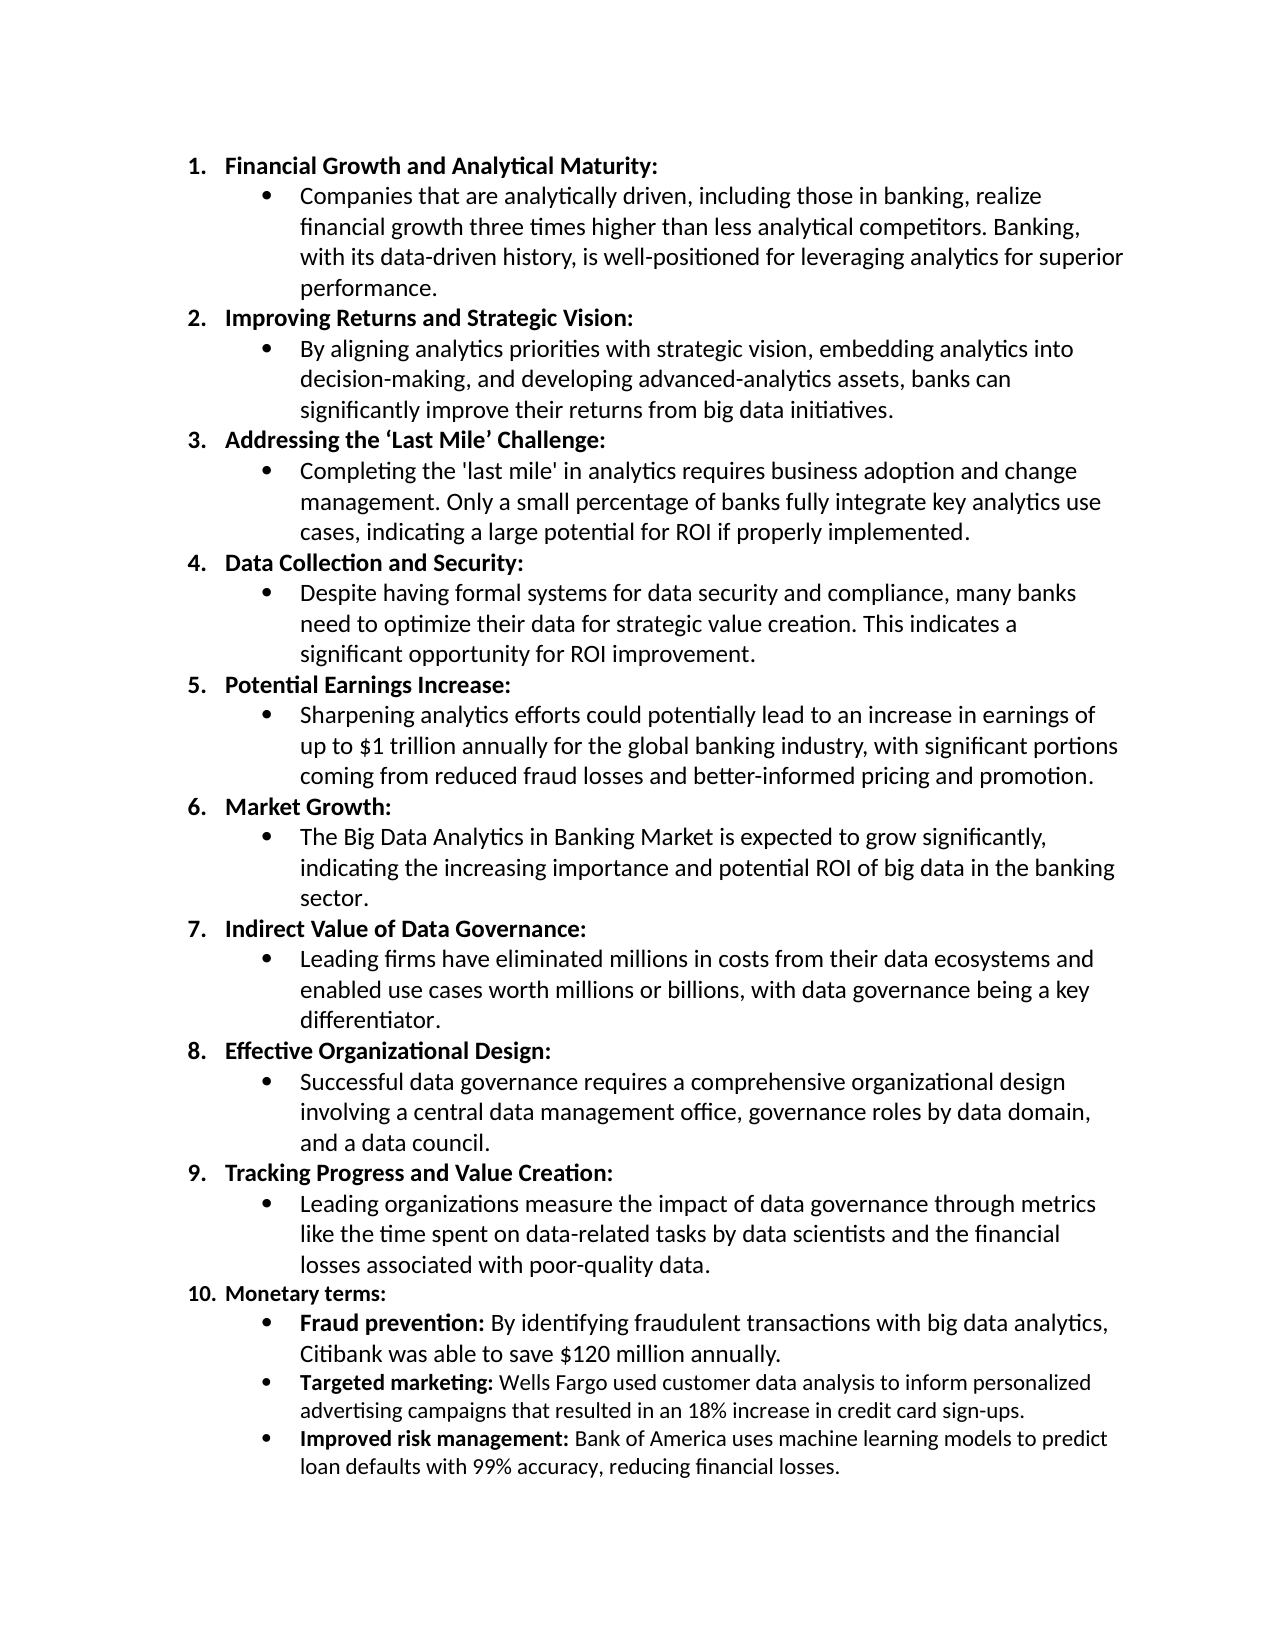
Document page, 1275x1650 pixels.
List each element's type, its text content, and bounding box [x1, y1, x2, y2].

list The Big Data Analytics in Banking Market is expected to grow significantly, indicating the increasing importance and potential ROI of big data in the banking sector​​. [262, 821, 1125, 913]
list Companies that are analytically driven, including those in banking, realize financial growth three times higher than less analytical competitors. Banking, with its data-driven history, is well-positioned for leveraging analytics for superior performance​​. [262, 181, 1125, 303]
list Financial Growth and Analytical Maturity: [187, 150, 1125, 181]
list Improved risk management: Bank of America uses machine learning models to predict loan defaults with 99% accuracy, reducing financial losses. [262, 1424, 1125, 1480]
list Despite having formal systems for data security and compliance, many banks need to optimize their data for strategic value creation. This indicates a significant opportunity for ROI improvement​​. [262, 577, 1125, 669]
list Leading firms have eliminated millions in costs from their data ecosystems and enabled use cases worth millions or billions, with data governance being a key differentiator​​. [262, 943, 1125, 1035]
list Tracking Progress and Value Creation: [187, 1157, 1125, 1188]
list Monetary terms: [187, 1279, 1125, 1307]
list Potential Earnings Increase: [187, 669, 1125, 699]
list Completing the 'last mile' in analytics requires business adoption and change management. Only a small percentage of banks fully integrate key analytics use cases, indicating a large potential for ROI if properly implemented​​. [262, 455, 1125, 547]
list Leading organizations measure the impact of data governance through metrics like the time spent on data-related tasks by data scientists and the financial losses associated with poor-quality data​​. [262, 1188, 1125, 1279]
list Market Growth: [187, 791, 1125, 821]
list Sharpening analytics efforts could potentially lead to an increase in earnings of up to $1 trillion annually for the global banking industry, with significant portions coming from reduced fraud losses and better-informed pricing and promotion​​. [262, 699, 1125, 791]
list Improving Returns and Strategic Vision: [187, 303, 1125, 333]
list Targeted marketing: Wells Fargo used customer data analysis to inform personalized advertising campaigns that resulted in an 18% increase in credit card sign-ups. [262, 1368, 1125, 1424]
list Indirect Value of Data Governance: [187, 913, 1125, 943]
list Successful data governance requires a comprehensive organizational design involving a central data management office, governance roles by data domain, and a data council​​. [262, 1066, 1125, 1157]
list Data Collection and Security: [187, 547, 1125, 577]
list Effective Organizational Design: [187, 1035, 1125, 1066]
list Addressing the ‘Last Mile’ Challenge: [187, 425, 1125, 455]
list Fraud prevention: By identifying fraudulent transactions with big data analytics, Citibank was able to save $120 million annually. [262, 1307, 1125, 1368]
list By aligning analytics priorities with strategic vision, embedding analytics into decision-making, and developing advanced-analytics assets, banks can significantly improve their returns from big data initiatives​​. [262, 333, 1125, 425]
